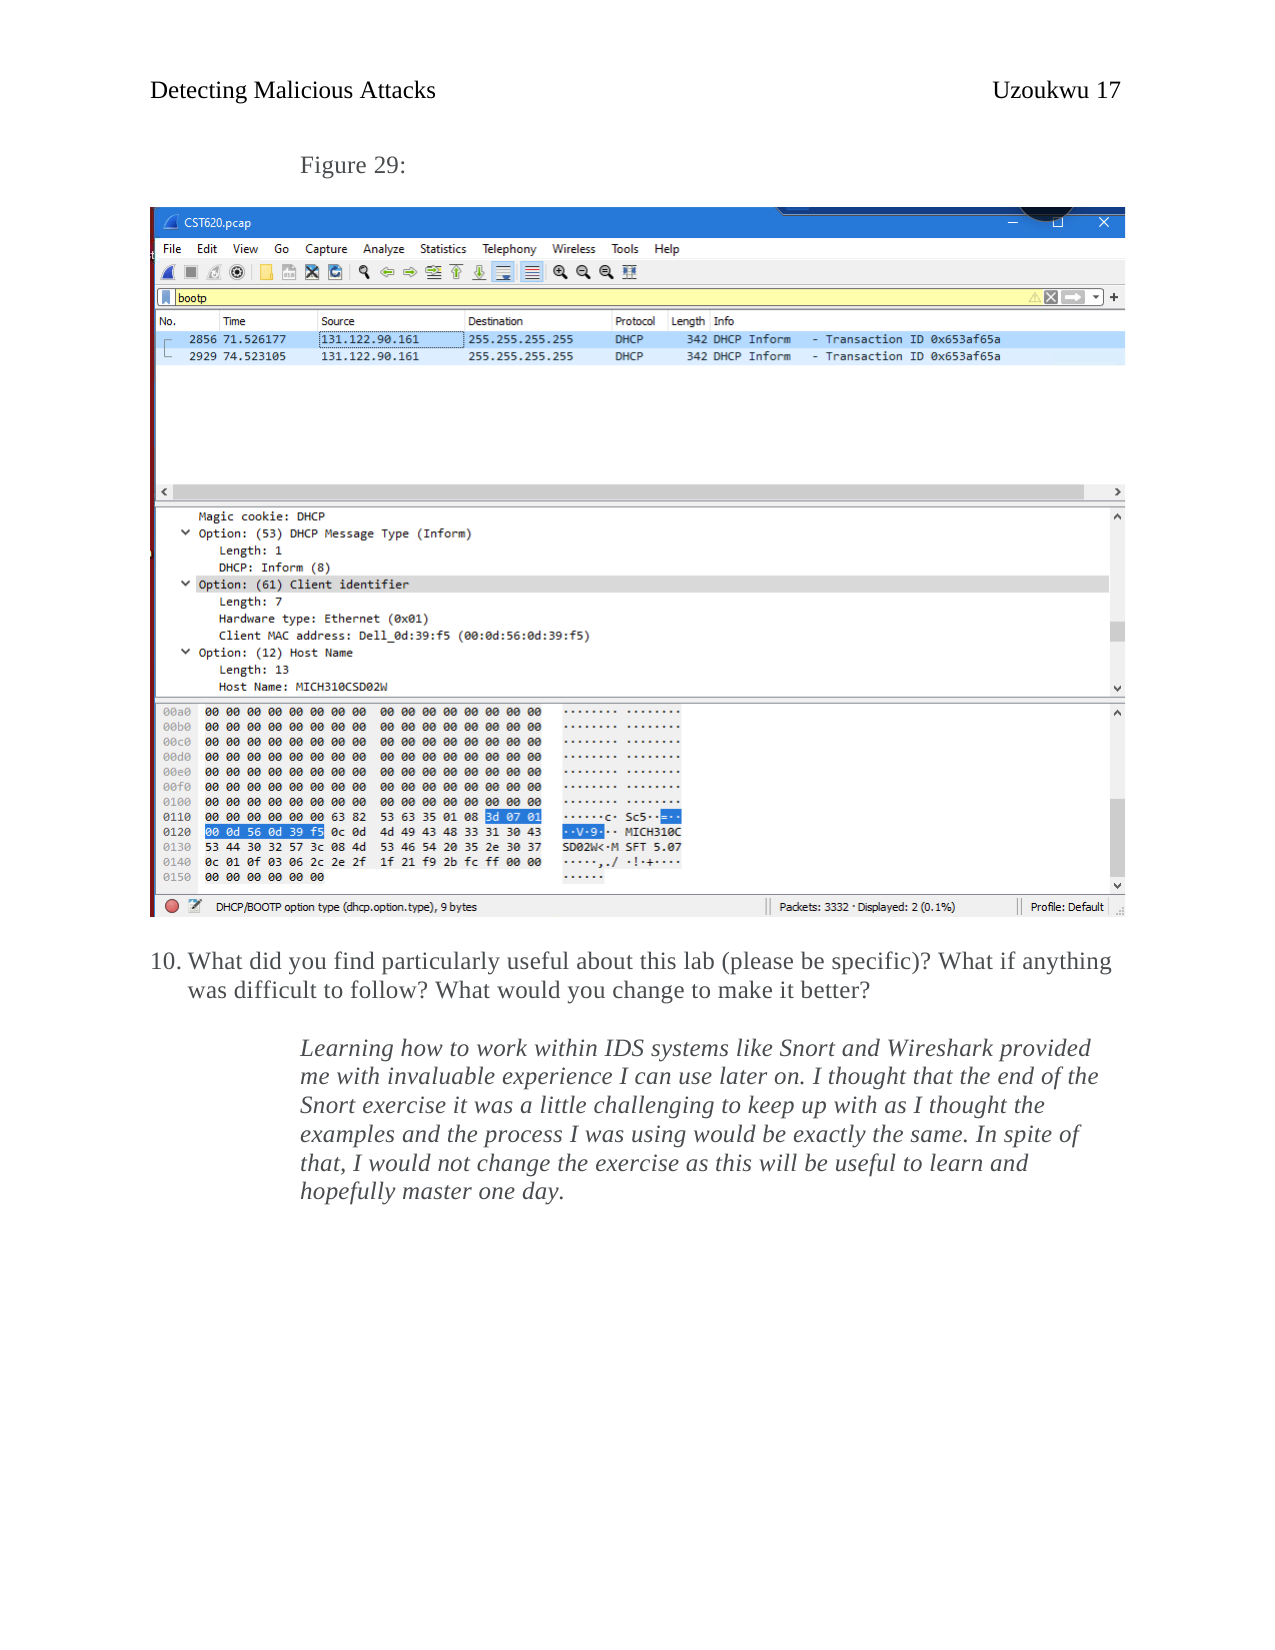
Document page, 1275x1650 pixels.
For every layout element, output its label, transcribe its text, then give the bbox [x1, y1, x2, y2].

list Figure 29: [300, 150, 1125, 179]
list What did you find particularly useful about this lab (please be specific)? What if anything was difficult to follow? What would you change to make it better? [150, 946, 1125, 1003]
picture [150, 207, 1125, 917]
text Learning how to work within IDS systems like Snort and Wireshark provided me with invaluable experience I can use later on. I thought that the end of the Snort exercise it was a little challenging to keep up with as I thought the examples and the process I was using would be exactly the same. In spite of that, I would not change the exercise as this will be useful to learn and hopefully master one day. [300, 1033, 1125, 1205]
